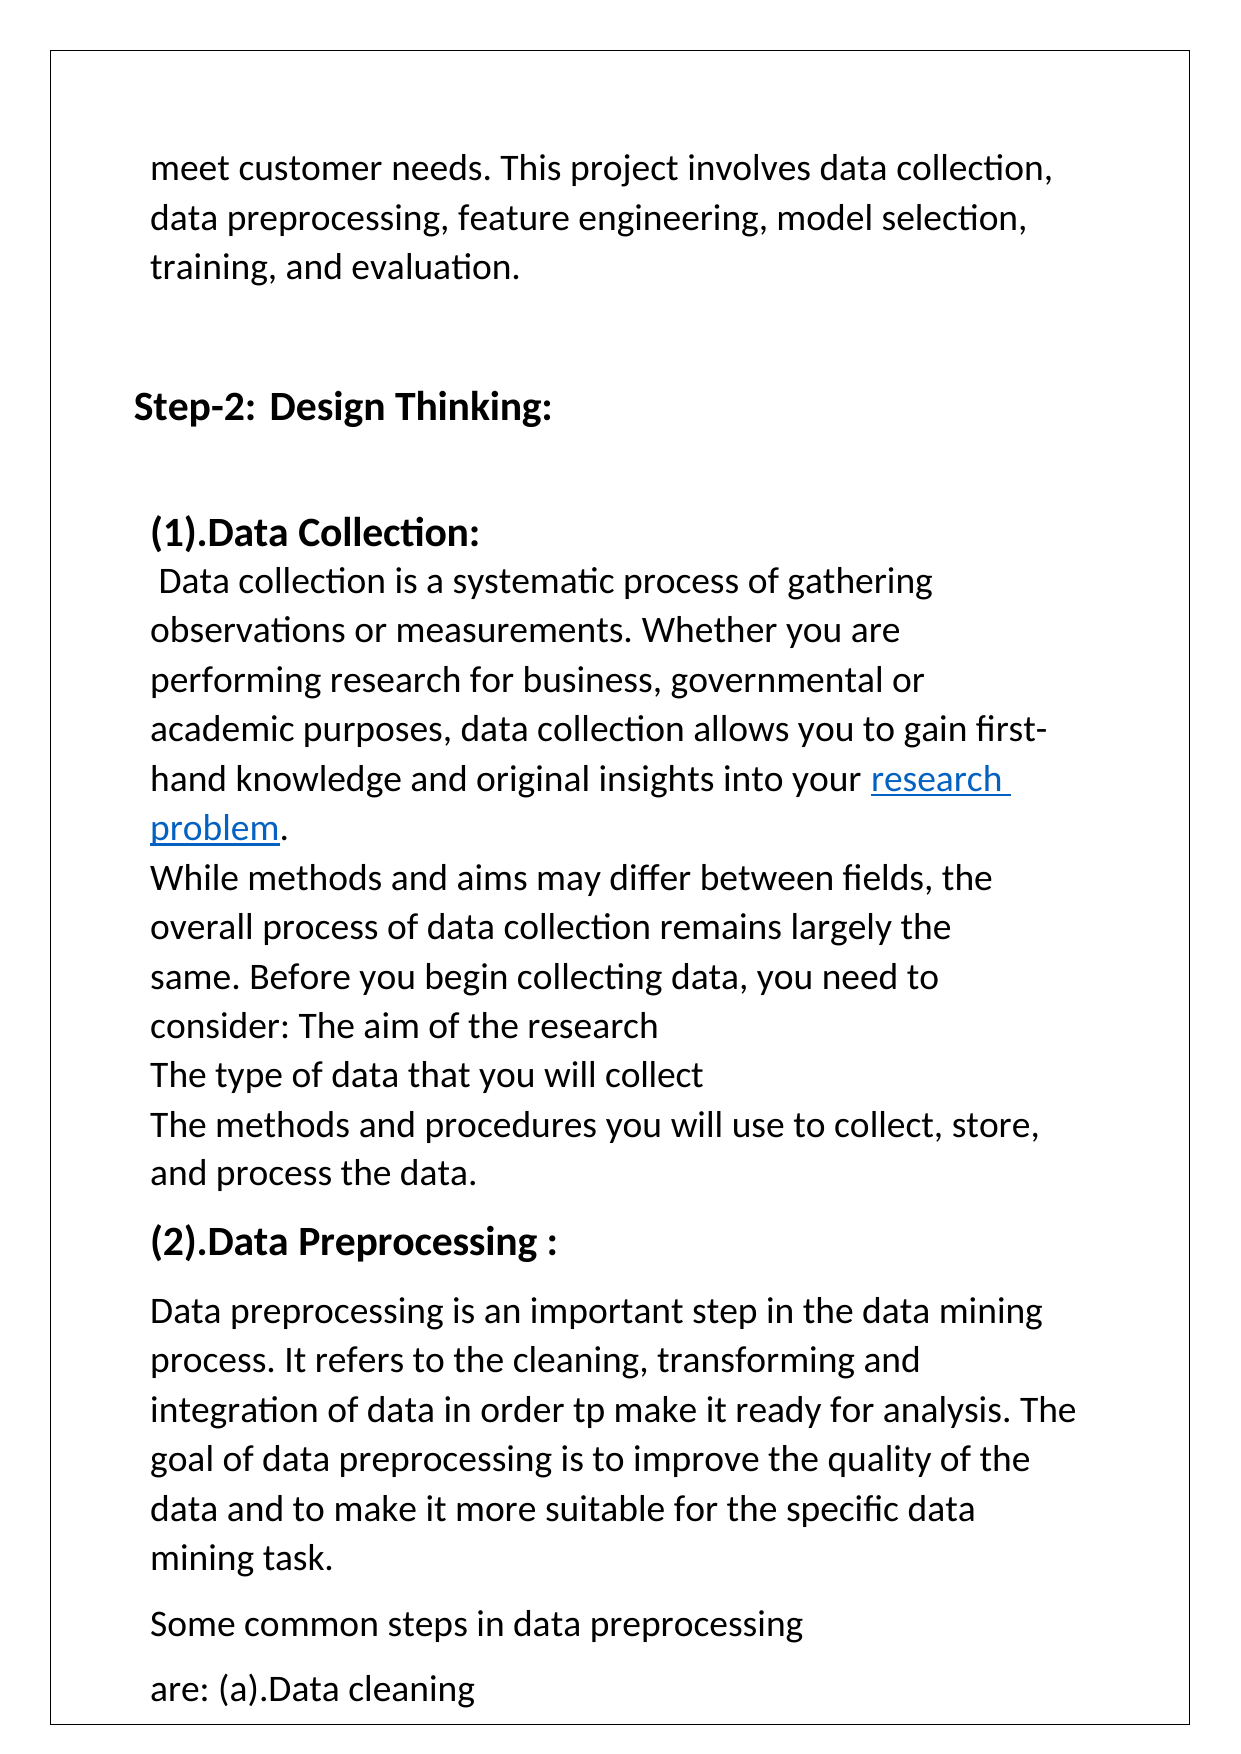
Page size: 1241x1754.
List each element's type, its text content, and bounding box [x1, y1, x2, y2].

subtitle Step-2: Design Thinking: [133, 380, 1126, 431]
text The type of data that you will collect [150, 1052, 1126, 1097]
text The methods and procedures you will use to collect, store, and process the data. [150, 1101, 1079, 1195]
text Some common steps in data preprocessing are: (a).Data cleaning [150, 1599, 869, 1711]
text Data preprocessing is an important step in the data mining process. It refers to the cleaning, transforming and integration of data in order tp make it ready for analysis. The goal of data preprocessing is to improve the quality of the data and to make it more suitable for the specific data mining task. [150, 1287, 1088, 1580]
text Data collection is a systematic process of gathering observations or measurements. Whether you are performing research for business, governmental or academic purposes, data collection allows you to gain first-hand knowledge and original insights into your research problem. [150, 557, 1079, 850]
text While methods and aims may differ between fields, the overall process of data collection remains largely the same. Before you begin collecting data, you need to consider: The aim of the research [150, 854, 1044, 1048]
subtitle (2).Data Preprocessing : [150, 1215, 1126, 1266]
text (1).Data Collection: [150, 506, 1126, 557]
text meet customer needs. This project involves data collection, data preprocessing, feature engineering, model selection, training, and evaluation. [150, 144, 1079, 289]
